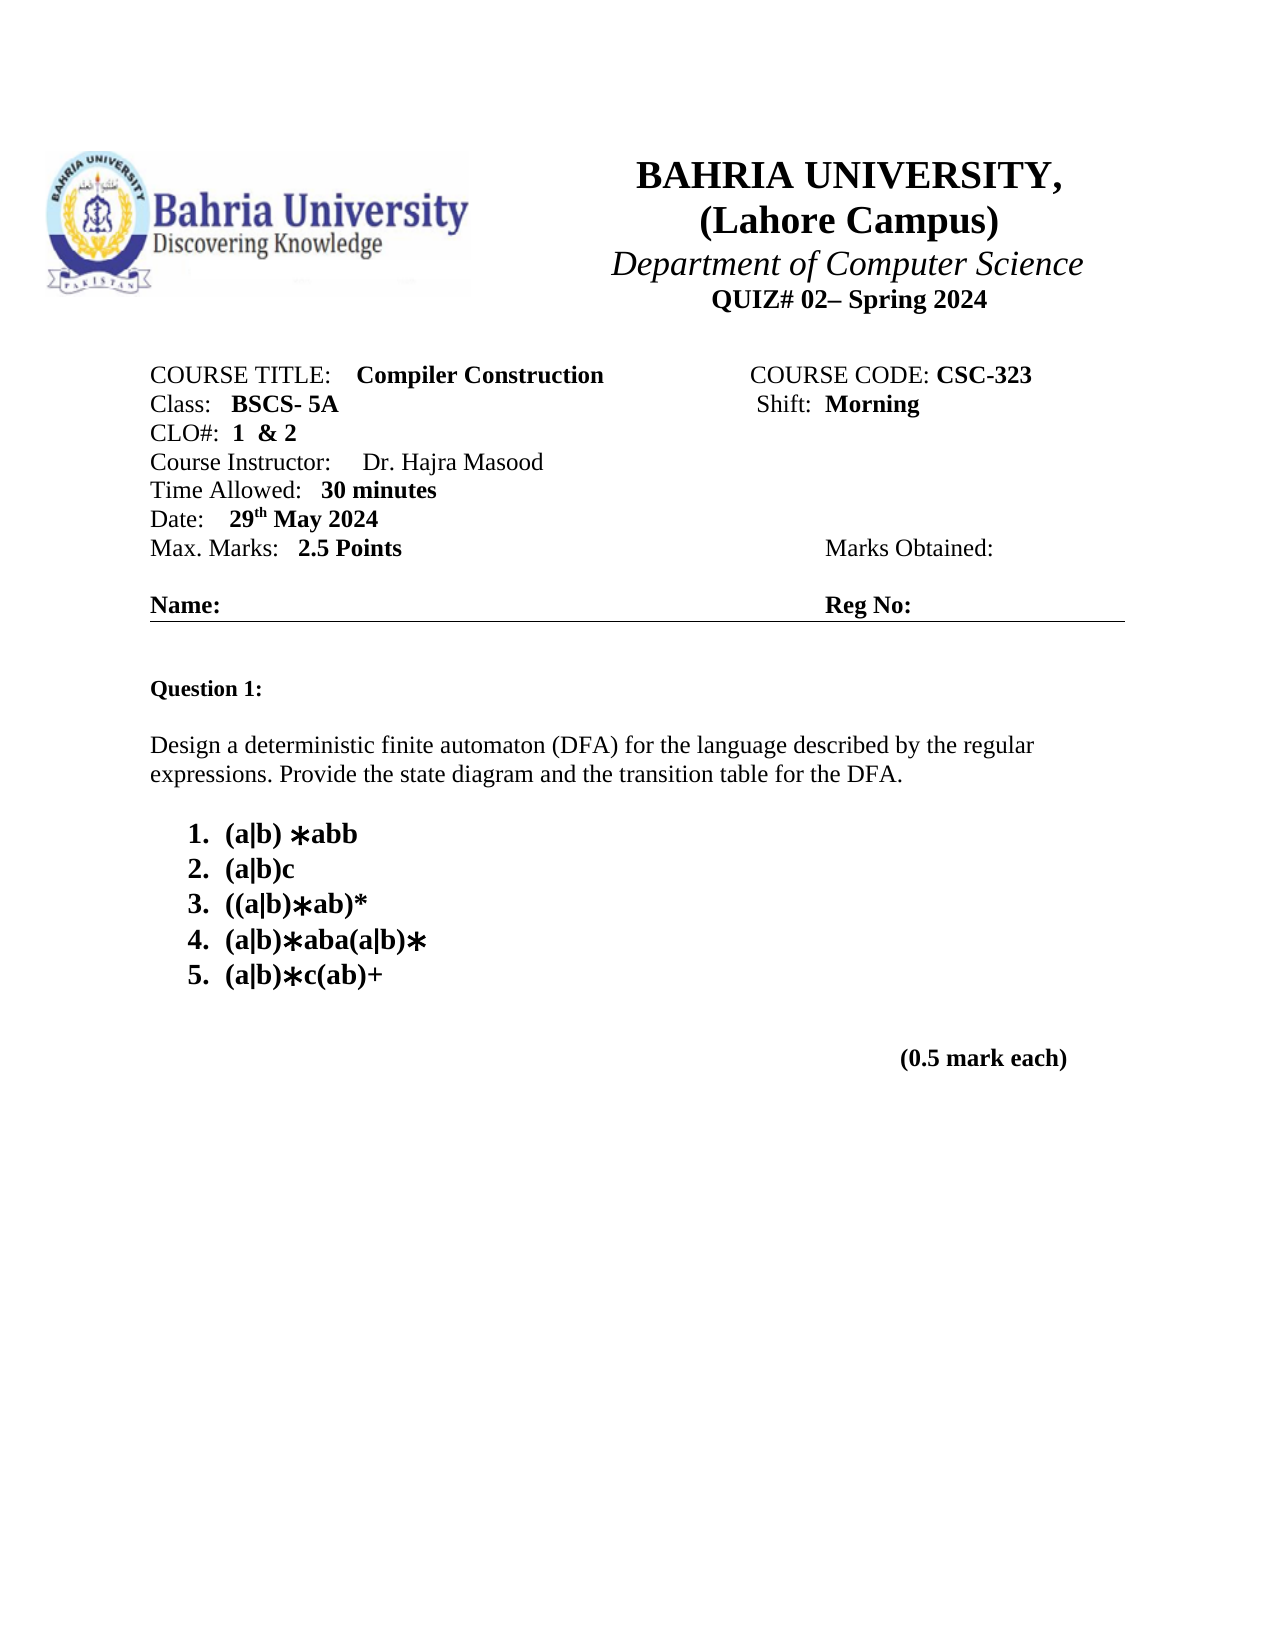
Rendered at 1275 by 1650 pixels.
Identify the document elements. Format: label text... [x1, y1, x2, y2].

text Max. Marks: 2.5 Points Marks Obtained: [150, 533, 1125, 562]
text COURSE TITLE: Compiler Construction COURSE CODE: CSC-323 [150, 361, 1125, 389]
text Date: 29th May 2024 [150, 504, 1125, 533]
list (a∣b)c [187, 850, 1125, 885]
text Course Instructor: Dr. Hajra Masood [150, 447, 1125, 476]
text (0.5 mark each) [900, 1043, 1125, 1072]
text Time Allowed: 30 minutes [150, 476, 1125, 504]
list ((a∣b)∗ab)* [187, 885, 1125, 920]
list (a∣b)∗aba(a∣b)∗ [187, 920, 1125, 955]
text Question 1: [150, 676, 1125, 702]
table_header [12, 151, 471, 359]
text Class: BSCS- 5A Shift: Morning [150, 389, 1125, 418]
text Design a deterministic finite automaton (DFA) for the language described by the regular expressions. Provide the state diagram and the transition table for the DFA. [150, 731, 1125, 788]
table_header BAHRIA UNIVERSITY, (Lahore Campus) Department of Computer Science QUIZ# 02– Spring 2024 [472, 151, 1227, 359]
list (a∣b)∗c(ab)+ [187, 955, 1125, 991]
list (a∣b) ∗abb [187, 814, 1125, 850]
text Name: Reg No: [150, 591, 1125, 621]
picture [38, 151, 471, 297]
text CLO#: 1 & 2 [150, 418, 1125, 447]
